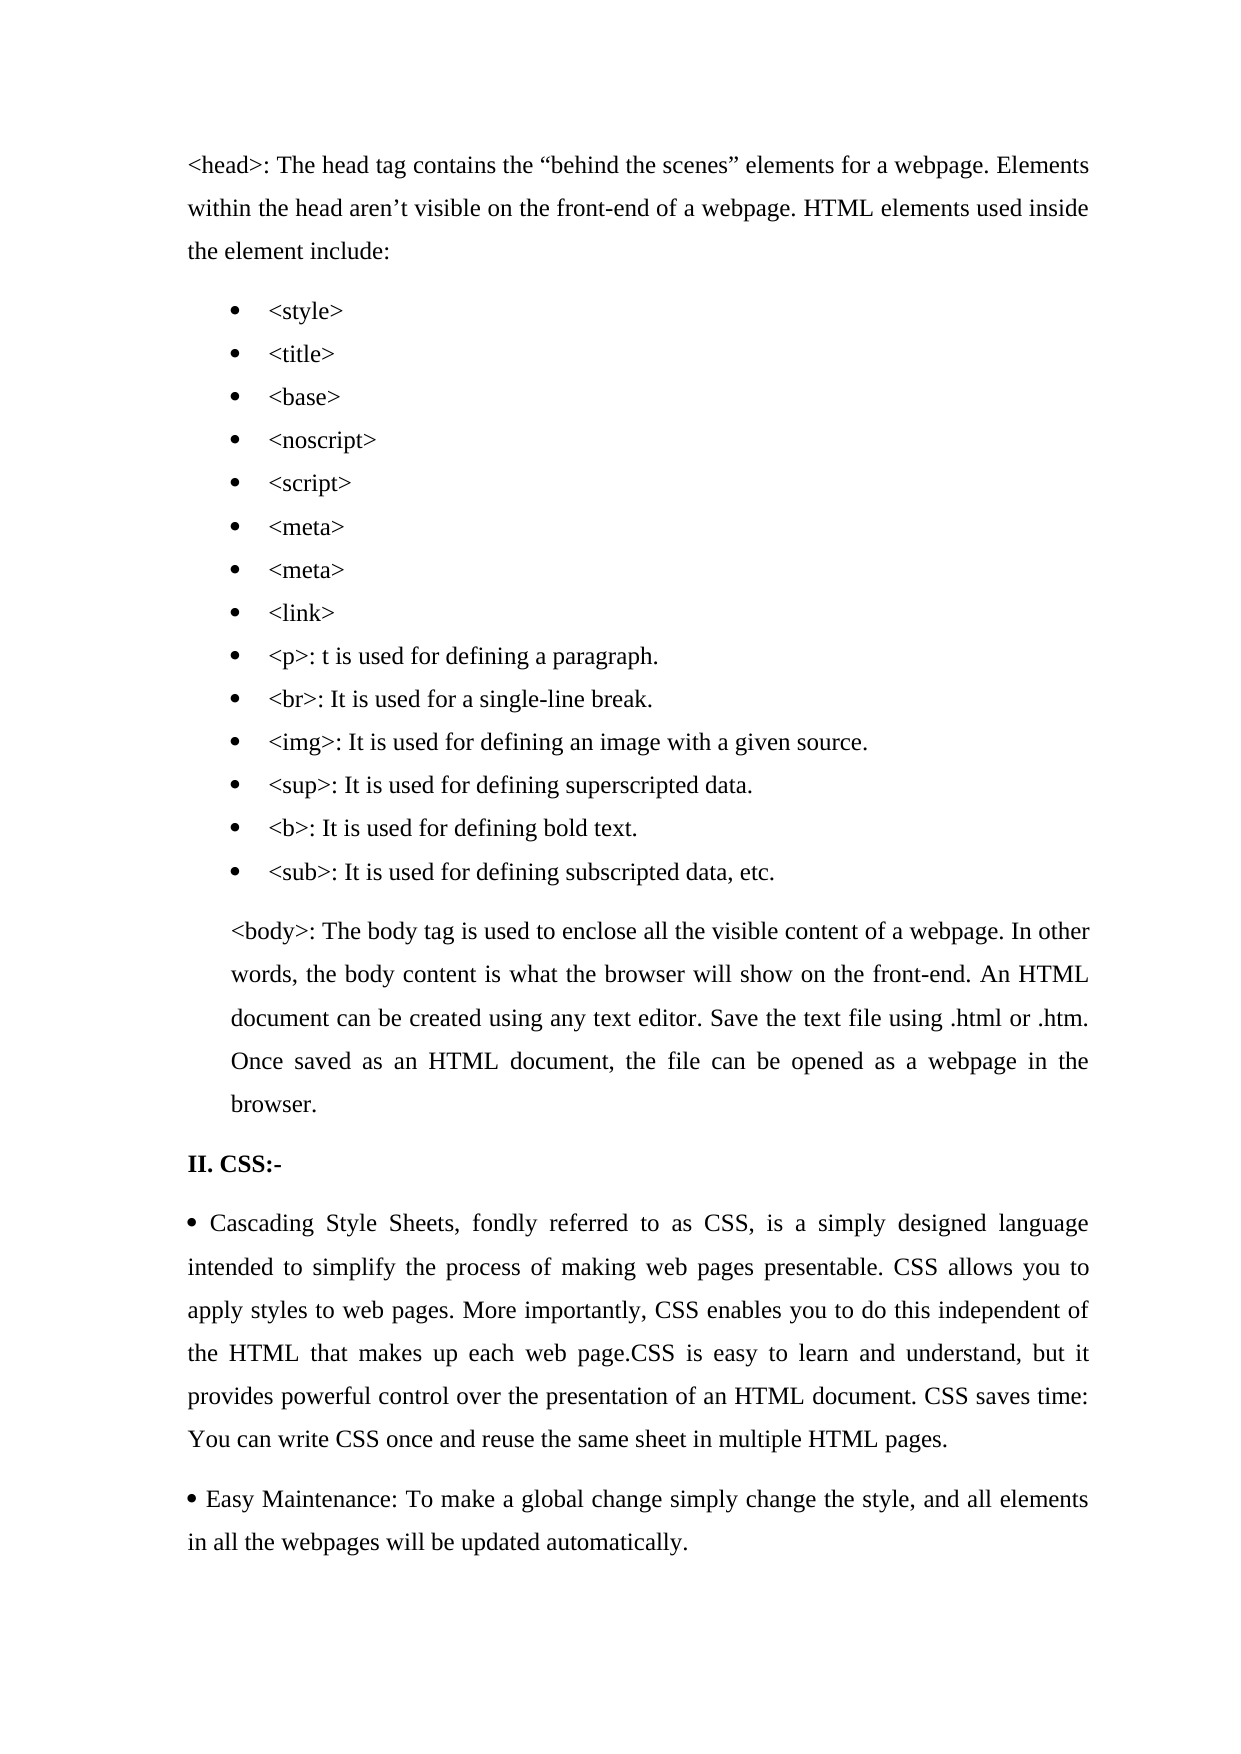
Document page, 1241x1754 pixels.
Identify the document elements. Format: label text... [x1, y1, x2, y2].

list <title> [231, 339, 1090, 368]
text Cascading Style Sheets, fondly referred to as CSS, is a simply designed language intended to simplify the process of making web pages presentable. CSS allows you to apply styles to web pages. More importantly, CSS enables you to do this independent of the HTML that makes up each web page.CSS is easy to learn and understand, but it provides powerful control over the presentation of an HTML document. CSS saves time: You can write CSS once and reuse the same sheet in multiple HTML pages. [187, 1208, 1090, 1453]
text II. CSS:- [187, 1149, 1090, 1177]
list <base> [231, 382, 1090, 411]
list <noscript> [231, 425, 1090, 454]
list <p>: t is used for defining a paragraph. [231, 641, 1090, 670]
list <br>: It is used for a single-line break. [231, 684, 1090, 713]
text <head>: The head tag contains the “behind the scenes” elements for a webpage. Elements within the head aren’t visible on the front-end of a webpage. HTML elements used inside the element include: [187, 150, 1090, 265]
list <sub>: It is used for defining subscripted data, etc. [231, 857, 1090, 885]
list <img>: It is used for defining an image with a given source. [231, 727, 1090, 756]
list <b>: It is used for defining bold text. [231, 813, 1090, 842]
list <meta> [231, 555, 1090, 583]
list <script> [231, 468, 1090, 497]
list <link> [231, 598, 1090, 627]
text Easy Maintenance: To make a global change simply change the style, and all elements in all the webpages will be updated automatically. [187, 1484, 1090, 1556]
list <sup>: It is used for defining superscripted data. [231, 770, 1090, 799]
list <meta> [231, 512, 1090, 540]
list <style> [231, 296, 1090, 325]
text <body>: The body tag is used to enclose all the visible content of a webpage. In other words, the body content is what the browser will show on the front-end. An HTML document can be created using any text editor. Save the text file using .html or .htm. Once saved as an HTML document, the file can be opened as a webpage in the browser. [231, 916, 1090, 1118]
